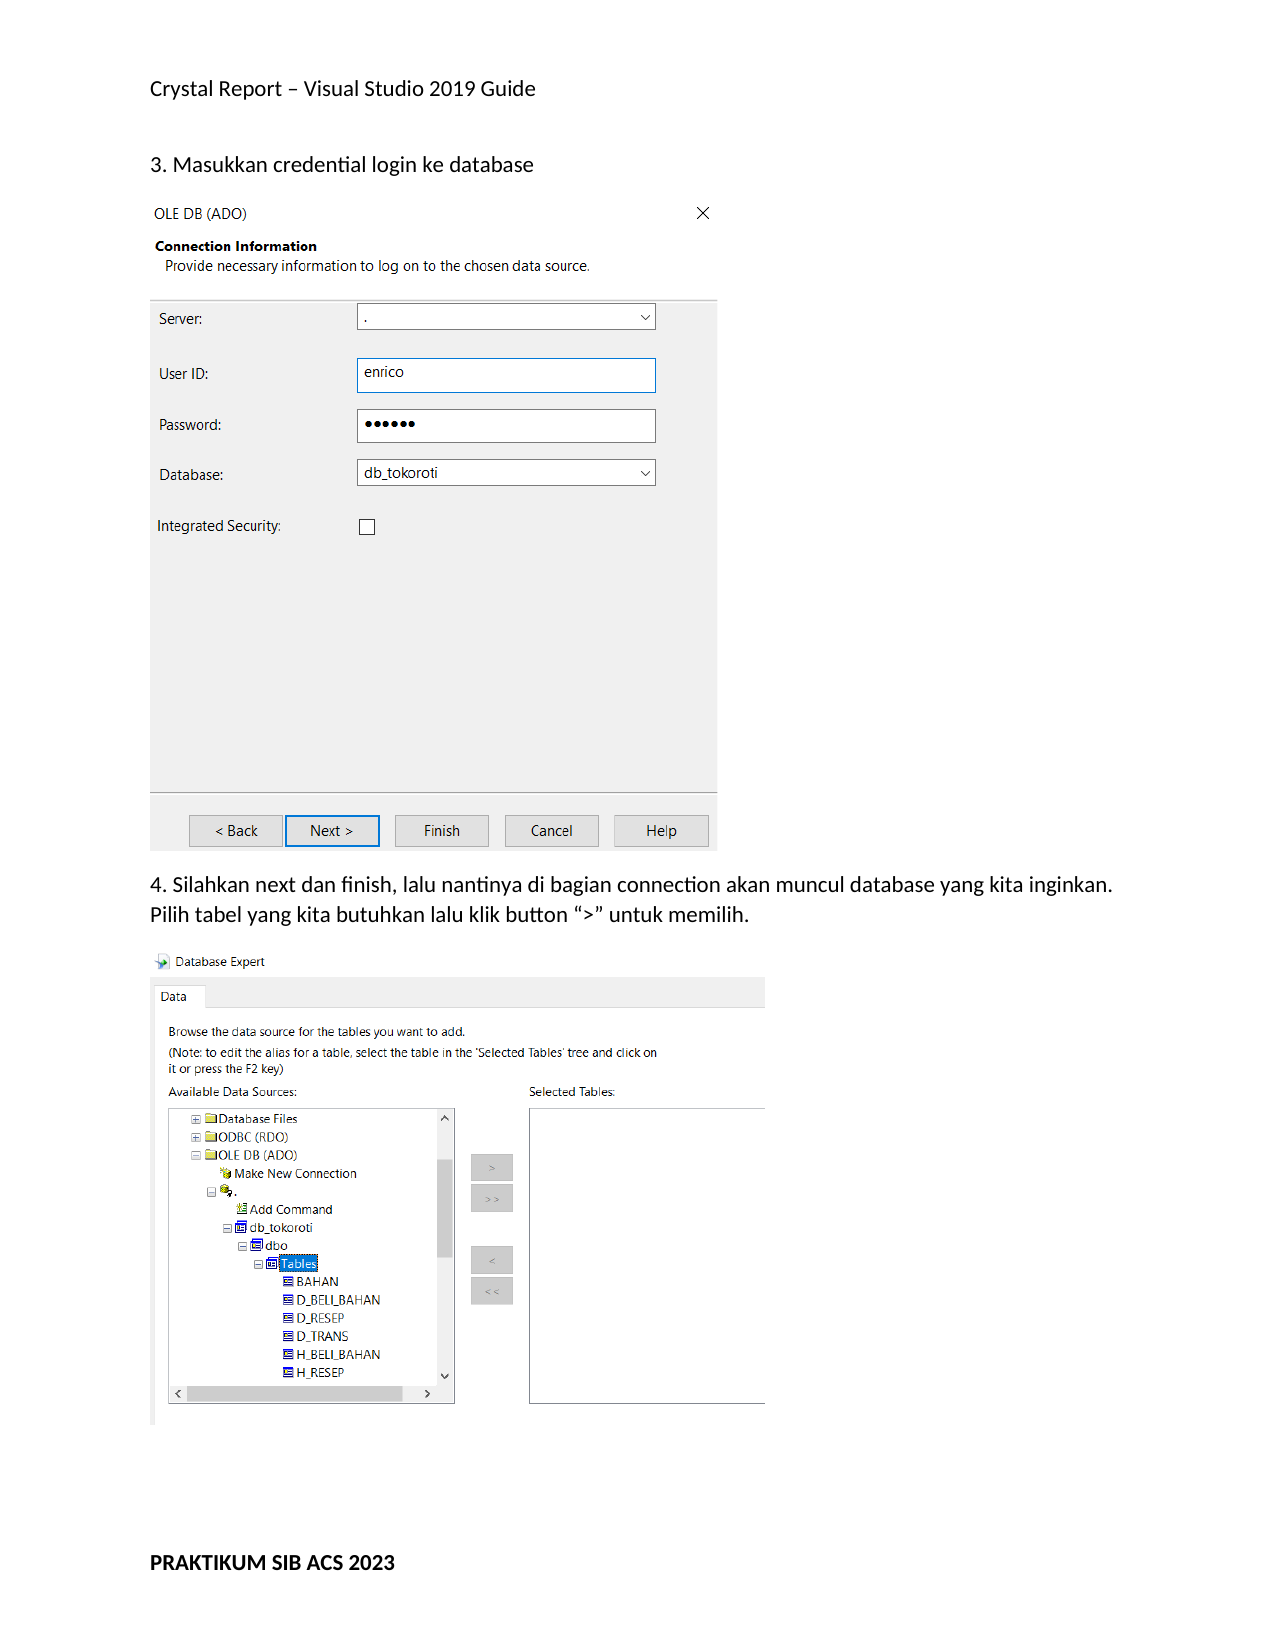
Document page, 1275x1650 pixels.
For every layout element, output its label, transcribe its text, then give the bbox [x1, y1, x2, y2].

picture [150, 196, 718, 851]
picture [150, 947, 765, 1425]
text 4. Silahkan next dan finish, lalu nantinya di bagian connection akan muncul database yang kita inginkan. Pilih tabel yang kita butuhkan lalu klik button “>” untuk memilih. [150, 870, 1125, 928]
text 3. Masukkan credential login ke database [150, 150, 1125, 178]
